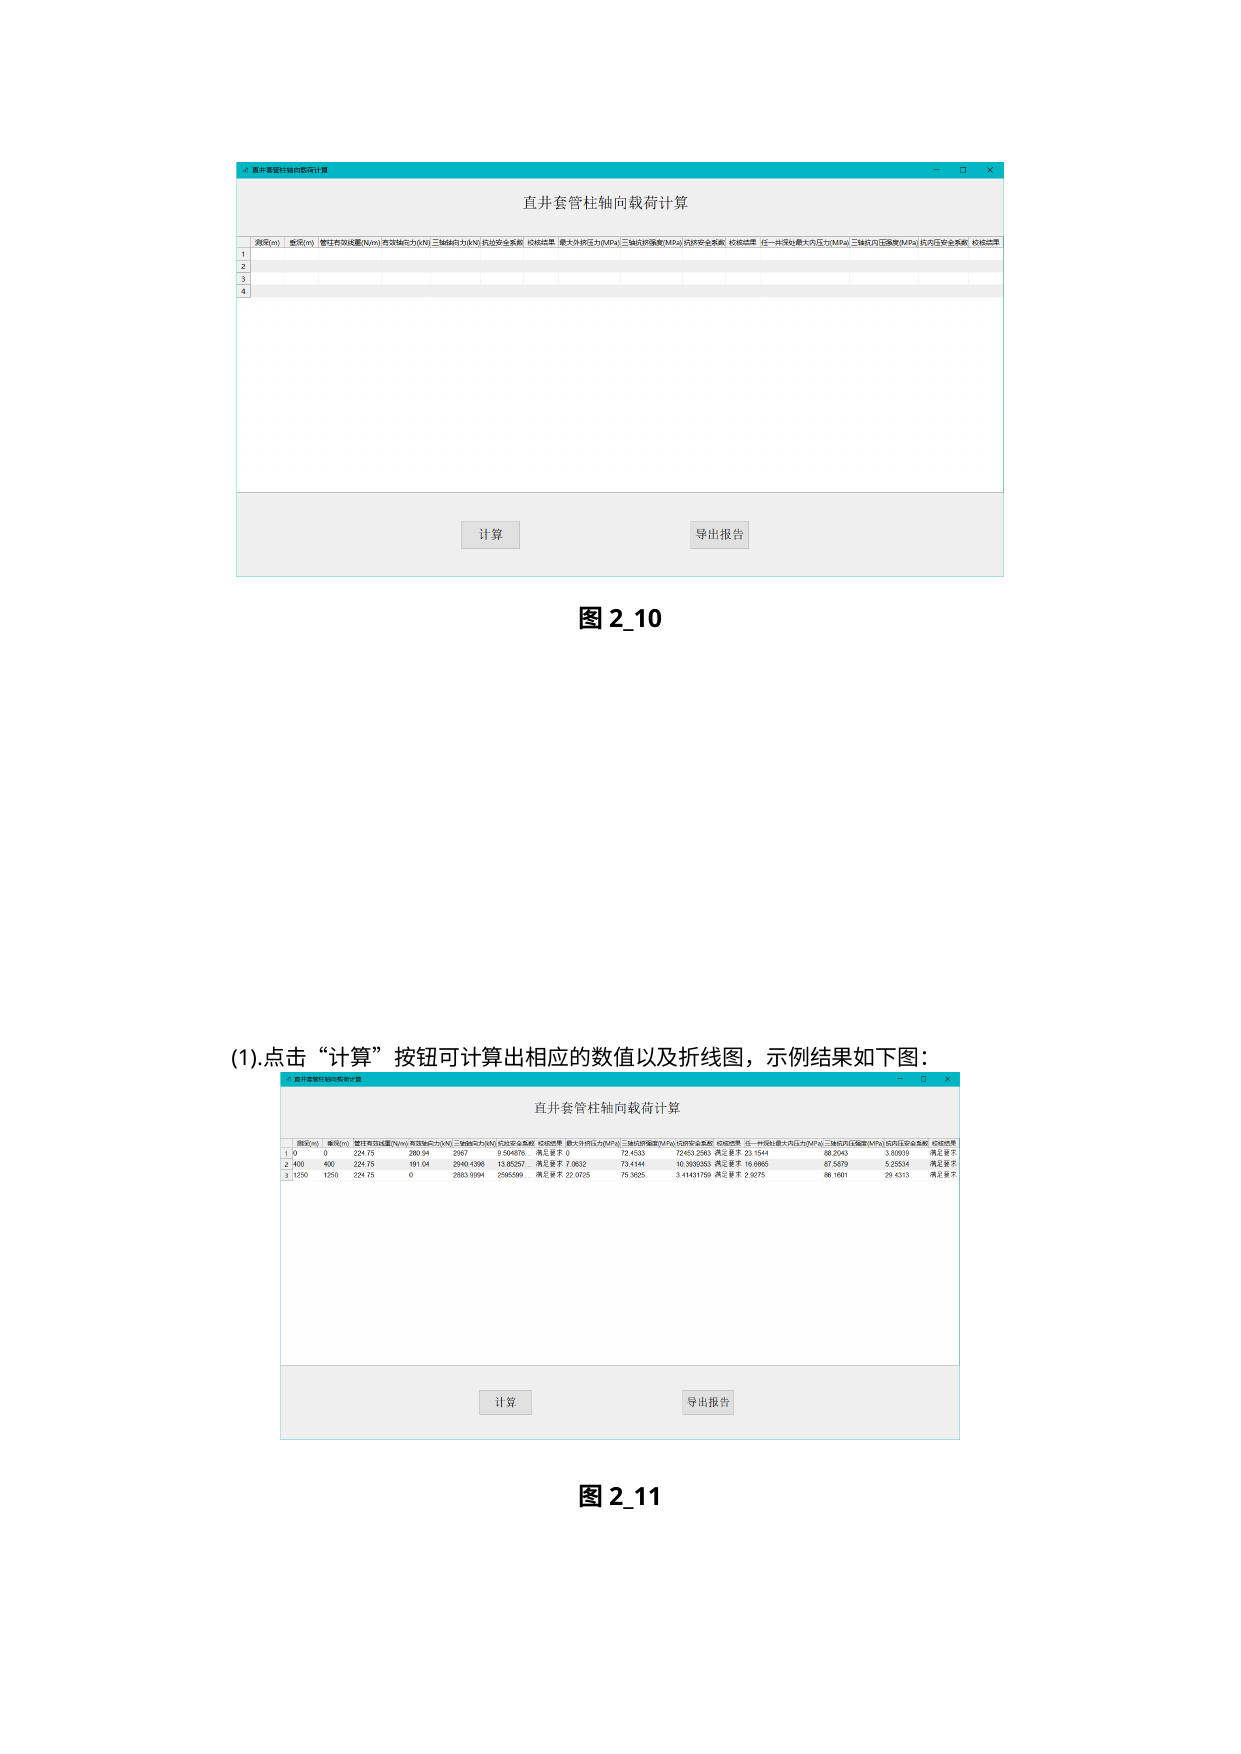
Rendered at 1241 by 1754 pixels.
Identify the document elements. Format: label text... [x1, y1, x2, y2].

text 图 2_11 [187, 1462, 1053, 1527]
text 图 2_10 [187, 584, 1053, 649]
text (1).点击“计算”按钮可计算出相应的数值以及折线图，示例结果如下图： [187, 1039, 1053, 1072]
picture [280, 1072, 960, 1440]
picture [236, 162, 1004, 577]
